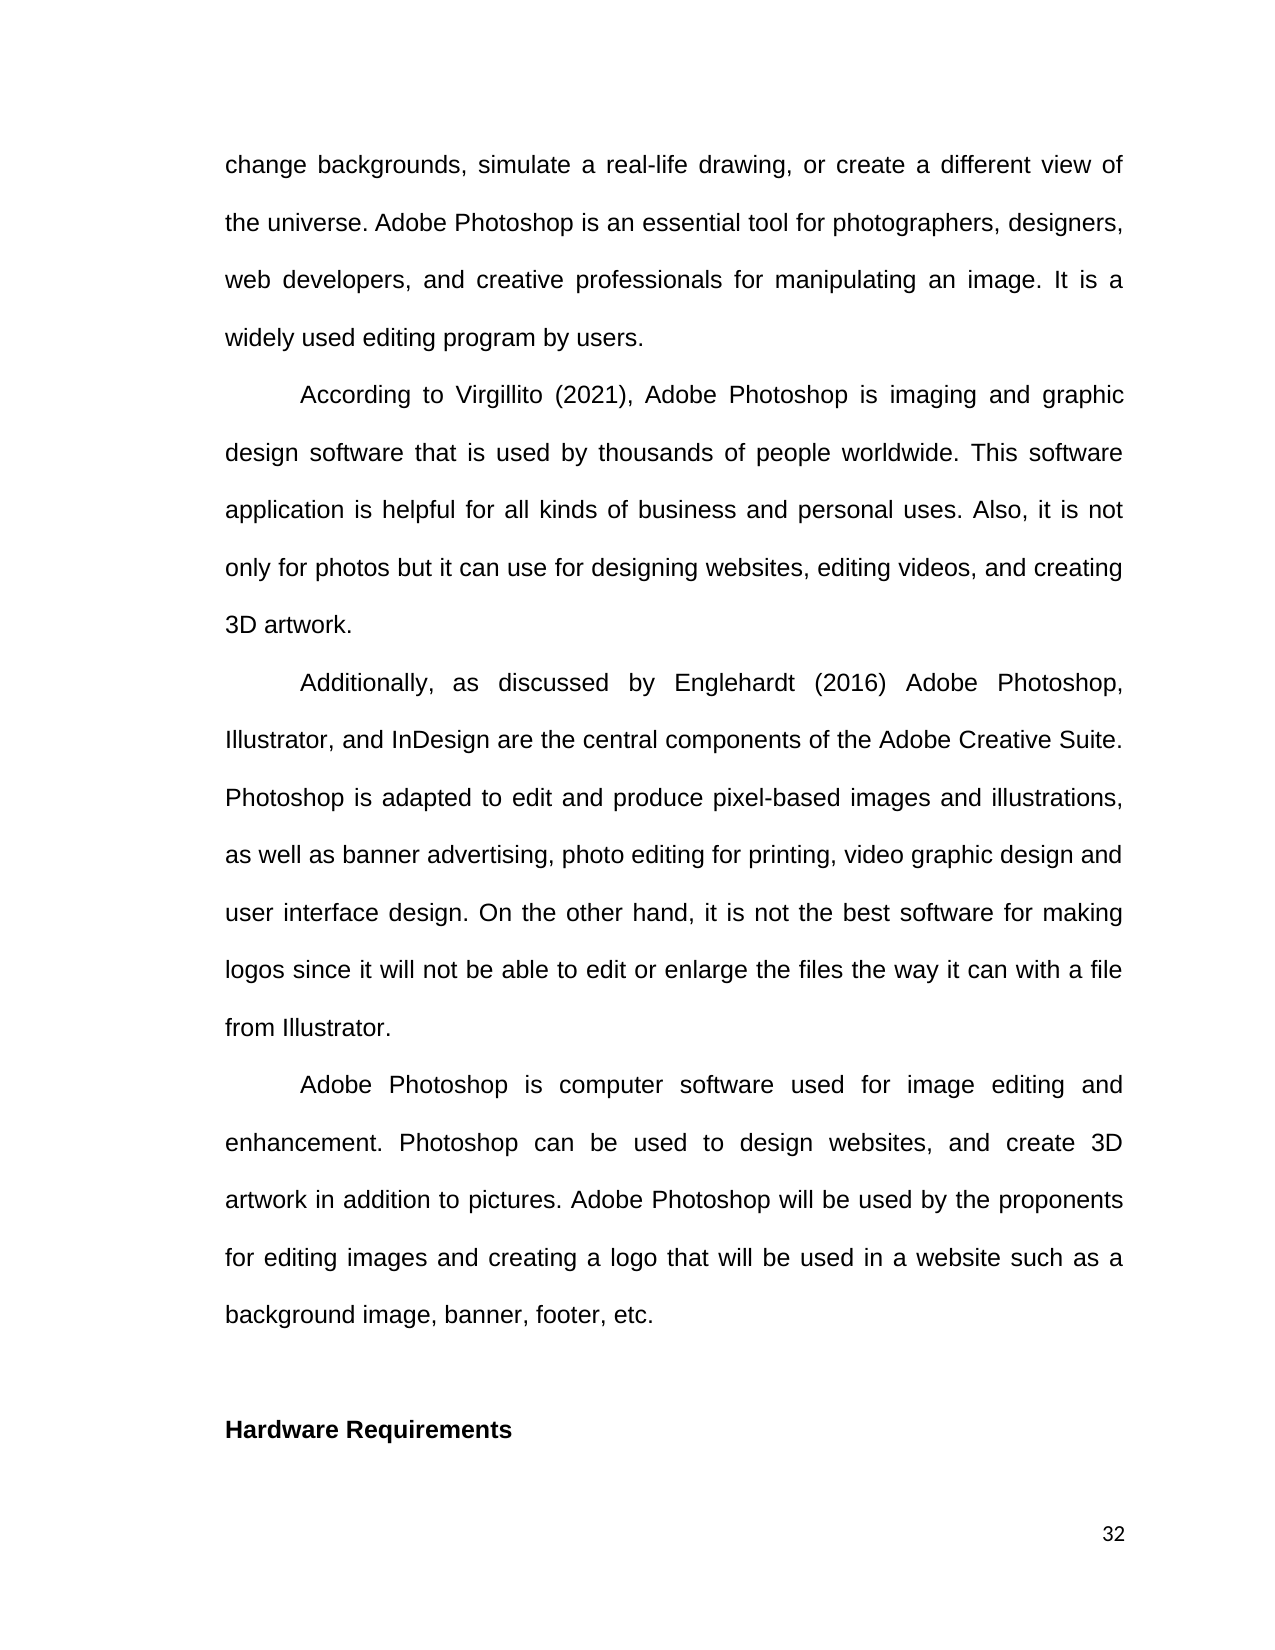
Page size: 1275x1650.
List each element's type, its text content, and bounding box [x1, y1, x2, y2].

text Hardware Requirements [225, 1415, 1125, 1444]
text Additionally, as discussed by Englehardt (2016) Adobe Photoshop, Illustrator, and InDesign are the central components of the Adobe Creative Suite. Photoshop is adapted to edit and produce pixel-based images and illustrations, as well as banner advertising, photo editing for printing, video graphic design and user interface design. On the other hand, it is not the best software for making logos since it will not be able to edit or enlarge the files the way it can with a file from Illustrator. [225, 668, 1125, 1042]
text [225, 150, 1125, 352]
text According to Virgillito (2021), Adobe Photoshop is imaging and graphic design software that is used by thousands of people worldwide. This software application is helpful for all kinds of business and personal uses. Also, it is not only for photos but it can use for designing websites, editing videos, and creating 3D artwork. [225, 380, 1125, 639]
text Adobe Photoshop is computer software used for image editing and enhancement. Photoshop can be used to design websites, and create 3D artwork in addition to pictures. Adobe Photoshop will be used by the proponents for editing images and creating a logo that will be used in a website such as a background image, banner, footer, etc. [225, 1070, 1125, 1329]
